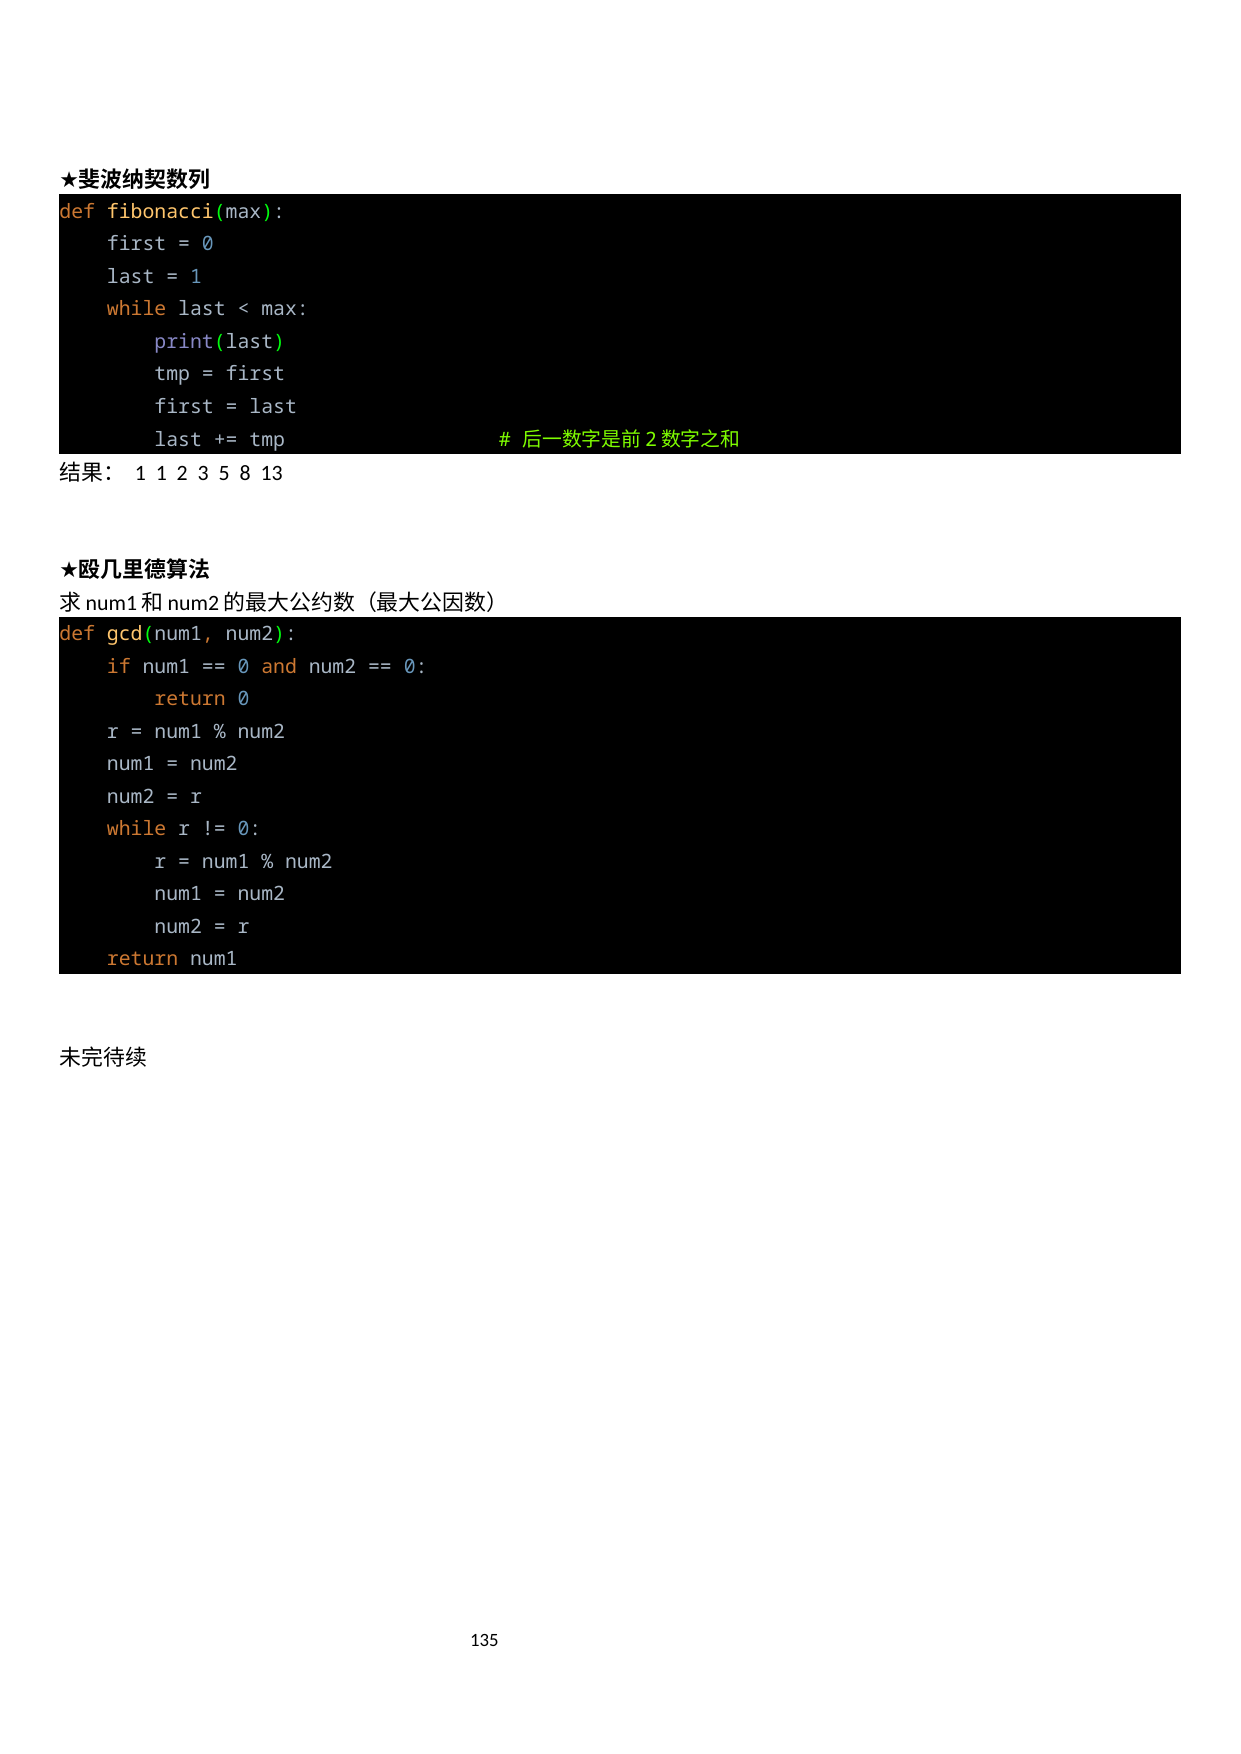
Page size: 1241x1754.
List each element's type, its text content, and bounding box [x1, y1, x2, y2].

text def fibonacci(max): first = 0 last = 1 while last < max: print(last) tmp = first first = last last += tmp # 后一数字是前2数字之和 [59, 194, 1181, 454]
text 未完待续 [59, 1039, 1181, 1072]
text ★殴几里德算法 [59, 552, 1181, 584]
text ★斐波纳契数列 [59, 162, 1181, 194]
text def gcd(num1, num2): if num1 == 0 and num2 == 0: return 0 r = num1 % num2 num1 = num2 num2 = r while r != 0: r = num1 % num2 num1 = num2 num2 = r return num1 [59, 617, 1181, 974]
text 求num1和num2的最大公约数（最大公因数） [59, 584, 1181, 617]
text 结果： 1 1 2 3 5 8 13 [59, 454, 1181, 487]
